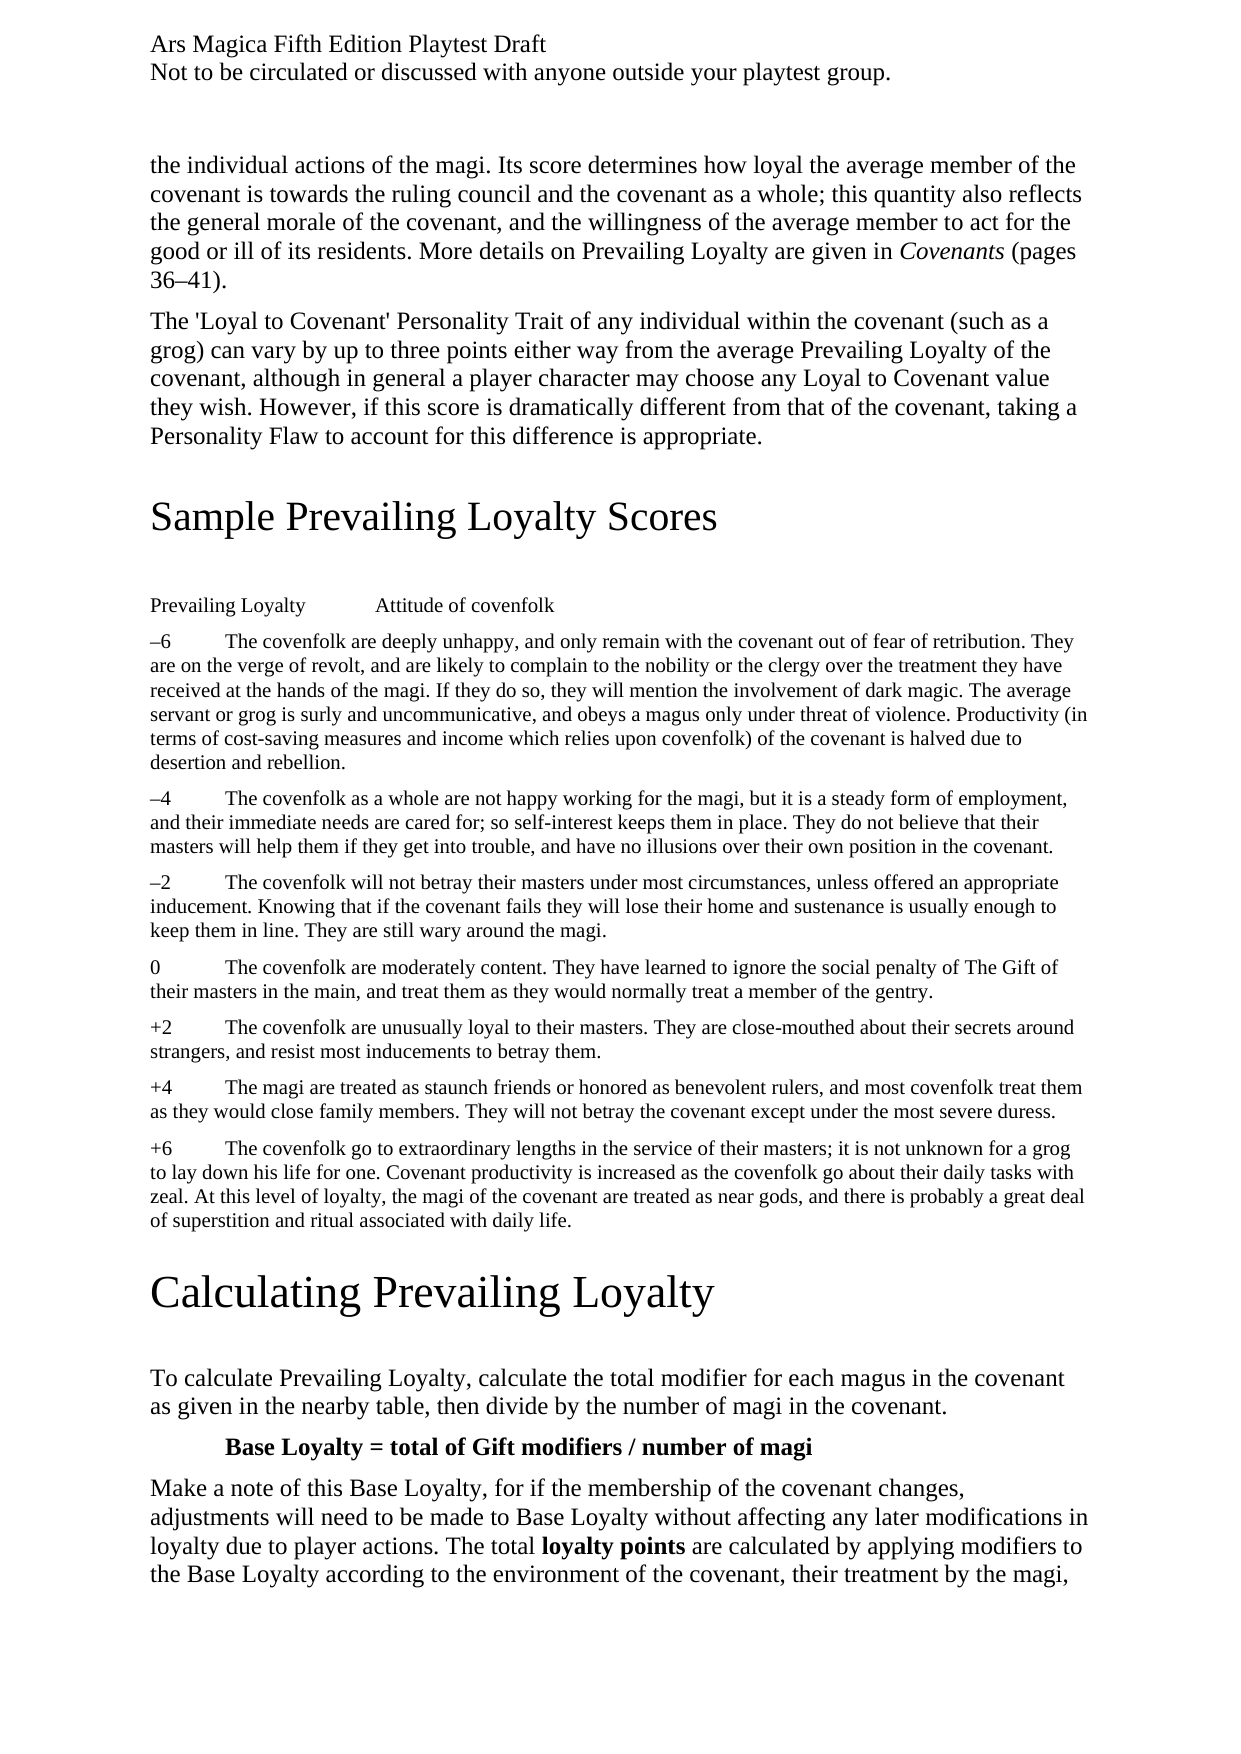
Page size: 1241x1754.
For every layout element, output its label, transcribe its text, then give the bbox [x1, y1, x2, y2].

text Calculating Prevailing Loyalty [150, 1265, 1090, 1317]
text To calculate Prevailing Loyalty, calculate the total modifier for each magus in the covenant as given in the nearby table, then divide by the number of magi in the covenant. [150, 1363, 1090, 1420]
text +2 The covenfolk are unusually loyal to their masters. They are close-mouthed about their secrets around strangers, and resist most inducements to betray them. [150, 1015, 1090, 1063]
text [150, 1473, 1090, 1588]
text Sample Prevailing Loyalty Scores [150, 491, 1090, 539]
text +4 The magi are treated as staunch friends or honored as benevolent rulers, and most covenfolk treat them as they would close family members. They will not betray the covenant except under the most severe duress. [150, 1075, 1090, 1123]
text +6 The covenfolk go to extraordinary lengths in the service of their masters; it is not unknown for a grog to lay down his life for one. Covenant productivity is increased as the covenfolk go about their daily tasks with zeal. At this level of loyalty, the magi of the covenant are treated as near gods, and there is probably a great deal of superstition and ritual associated with daily life. [150, 1136, 1090, 1232]
text 0 The covenfolk are moderately content. They have learned to ignore the social penalty of The Gift of their masters in the main, and treat them as they would normally treat a member of the gentry. [150, 955, 1090, 1003]
text –2 The covenfolk will not betray their masters under most circumstances, unless offered an appropriate inducement. Knowing that if the covenant fails they will lose their home and sustenance is usually enough to keep them in line. They are still wary around the magi. [150, 870, 1090, 942]
text –4 The covenfolk as a whole are not happy working for the magi, but it is a steady form of employment, and their immediate needs are cared for; so self-interest keeps them in place. They do not believe that their masters will help them if they get into trouble, and have no illusions over their own position in the covenant. [150, 786, 1090, 858]
text Prevailing Loyalty Attitude of covenfolk [150, 593, 1090, 617]
text –6 The covenfolk are deeply unhappy, and only remain with the covenant out of fear of retribution. They are on the verge of revolt, and are likely to complain to the nobility or the clergy over the treatment they have received at the hands of the magi. If they do so, they will mention the involvement of dark magic. The average servant or grog is surly and uncommunicative, and obeys a magus only under threat of violence. Productivity (in terms of cost-saving measures and income which relies upon covenfolk) of the covenant is halved due to desertion and rebellion. [150, 629, 1090, 774]
text Base Loyalty = total of Gift modifiers / number of magi [150, 1432, 1090, 1461]
text The 'Loyal to Covenant' Personality Trait of any individual within the covenant (such as a grog) can vary by up to three points either way from the average Prevailing Loyalty of the covenant, although in general a player character may choose any Loyal to Covenant value they wish. However, if this score is dramatically different from that of the covenant, taking a Personality Flaw to account for this difference is appropriate. [150, 306, 1090, 450]
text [150, 150, 1090, 294]
